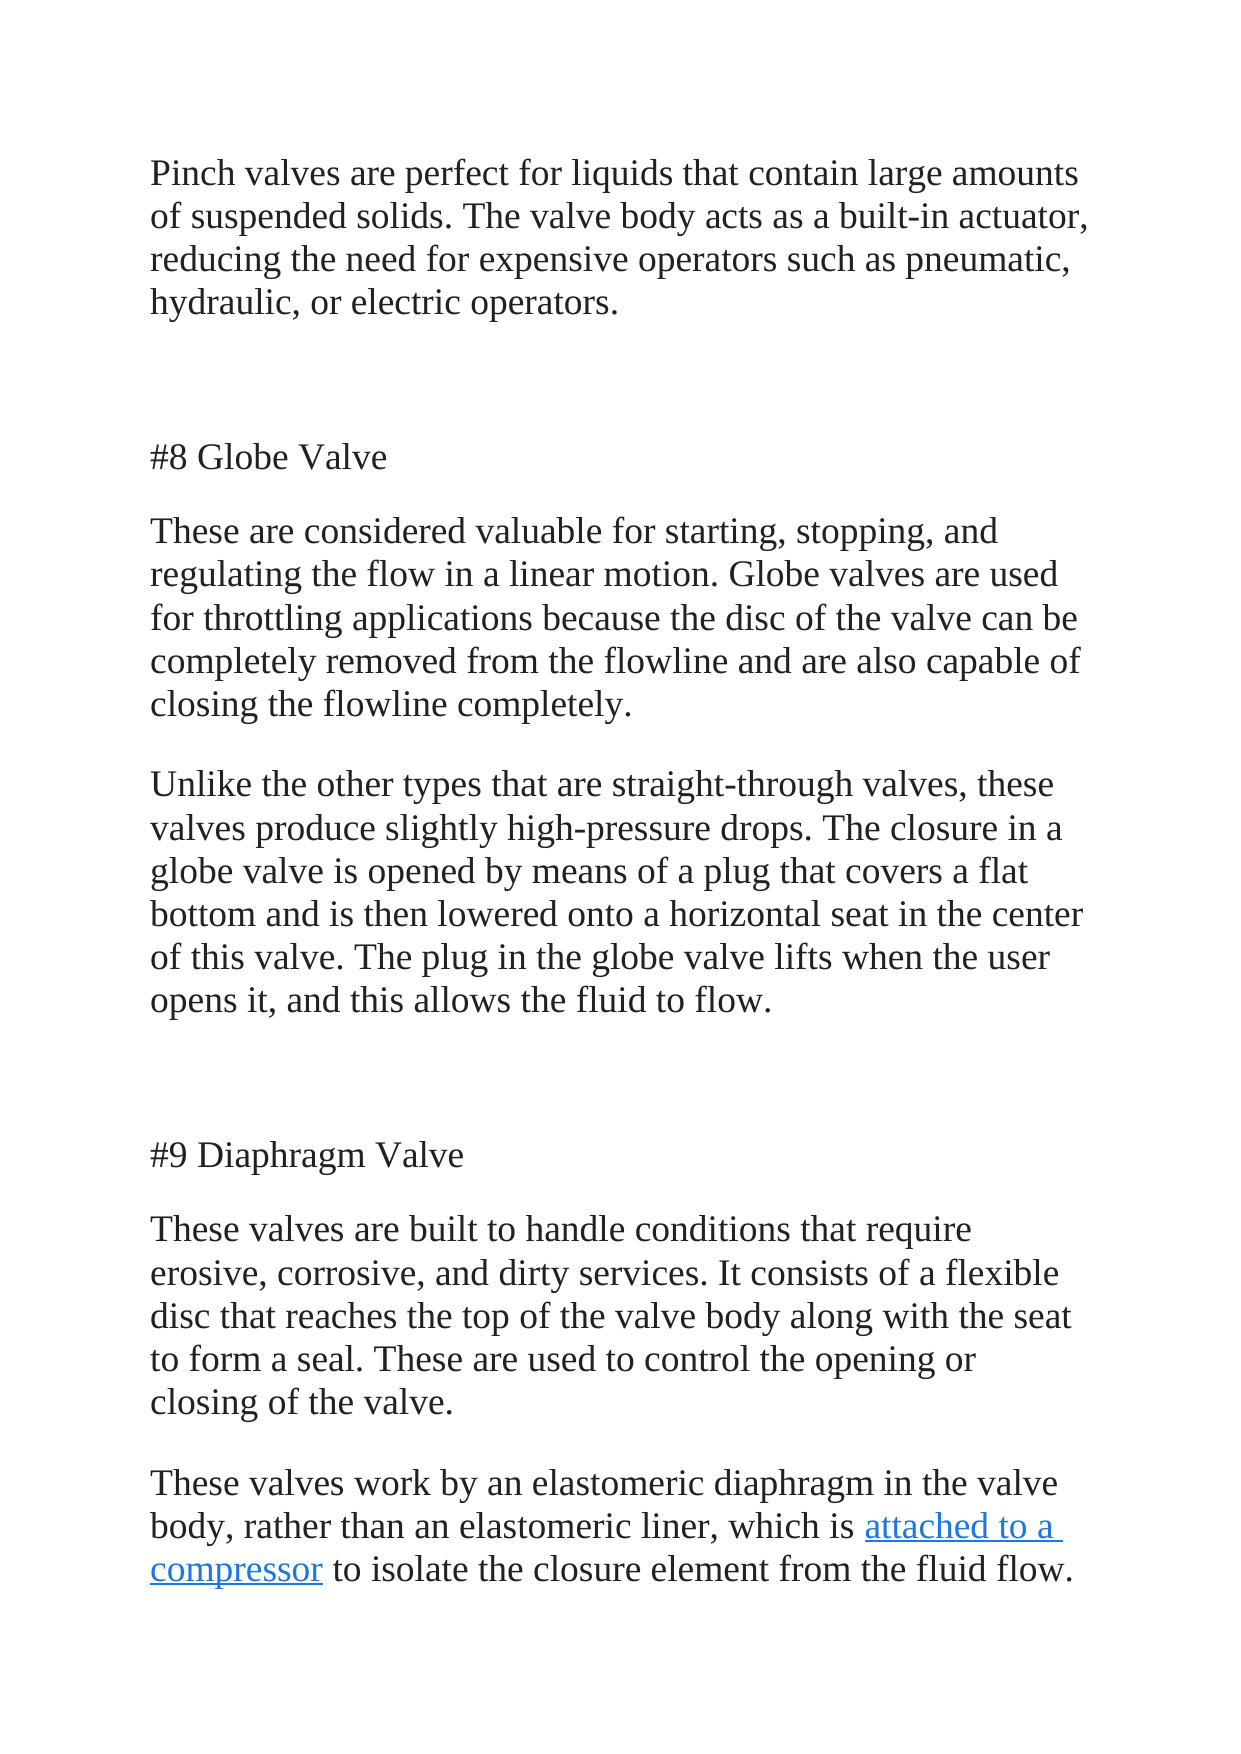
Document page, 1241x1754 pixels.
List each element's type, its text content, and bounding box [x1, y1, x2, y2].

text Unlike the other types that are straight-through valves, these valves produce slightly high-pressure drops. The closure in a globe valve is opened by means of a plug that covers a flat bottom and is then lowered onto a horizontal seat in the center of this valve. The plug in the globe valve lifts when the user opens it, and this allows the fluid to flow. [150, 762, 1090, 1021]
text Pinch valves are perfect for liquids that contain large amounts of suspended solids. The valve body acts as a built-in actuator, reducing the need for expensive operators such as pneumatic, hydraulic, or electric operators. [150, 150, 1090, 322]
subtitle #9 Diaphragm Valve [150, 1132, 1090, 1176]
subtitle #8 Globe Valve [150, 434, 1090, 477]
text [150, 1460, 1090, 1589]
text These valves are built to handle conditions that require erosive, corrosive, and dirty services. It consists of a flexible disc that reaches the top of the valve body along with the seat to form a seal. These are used to control the opening or closing of the valve. [150, 1207, 1090, 1422]
text These are considered valuable for starting, stopping, and regulating the flow in a linear motion. Globe valves are used for throttling applications because the disc of the valve can be completely removed from the flowline and are also capable of closing the flowline completely. [150, 509, 1090, 724]
